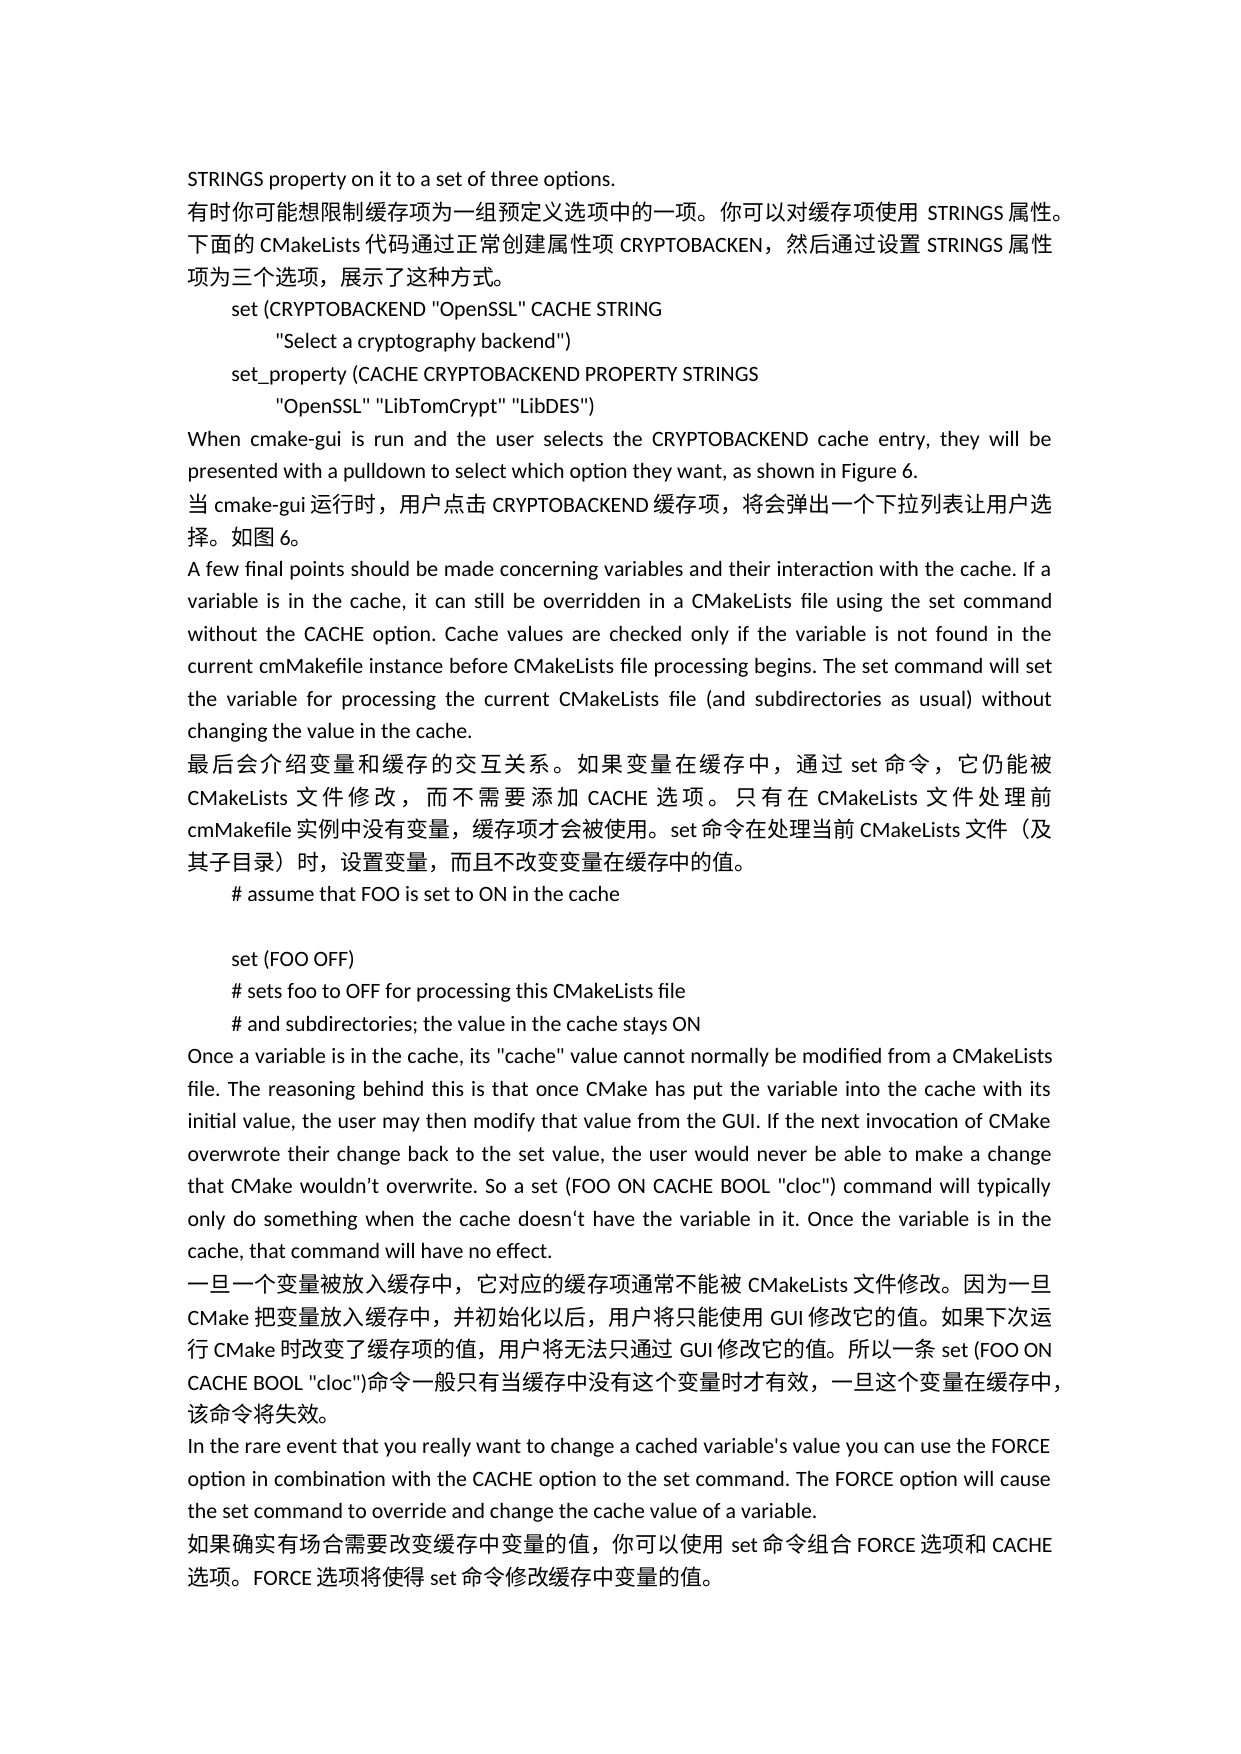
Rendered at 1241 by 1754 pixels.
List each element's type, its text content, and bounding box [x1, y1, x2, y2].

list 如果确实有场合需要改变缓存中变量的值，你可以使用set命令组合FORCE选项和CACHE选项。FORCE选项将使得set命令修改缓存中变量的值。 [187, 1527, 1053, 1592]
list 一旦一个变量被放入缓存中，它对应的缓存项通常不能被CMakeLists文件修改。因为一旦CMake把变量放入缓存中，并初始化以后，用户将只能使用GUI修改它的值。如果下次运行CMake时改变了缓存项的值，用户将无法只通过GUI修改它的值。所以一条set (FOO ON CACHE BOOL "cloc")命令一般只有当缓存中没有这个变量时才有效，一旦这个变量在缓存中，该命令将失效。 [187, 1267, 1053, 1429]
list When cmake-gui is run and the user selects the CRYPTOBACKEND cache entry, they will be presented with a pulldown to select which option they want, as shown in Figure 6. [187, 422, 1053, 487]
list 最后会介绍变量和缓存的交互关系。如果变量在缓存中，通过set命令，它仍能被CMakeLists文件修改，而不需要添加CACHE选项。只有在CMakeLists文件处理前cmMakefile实例中没有变量，缓存项才会被使用。set命令在处理当前CMakeLists文件（及其子目录）时，设置变量，而且不改变变量在缓存中的值。 [187, 747, 1053, 877]
list set (CRYPTOBACKEND "OpenSSL" CACHE STRING [187, 292, 1053, 324]
list set (FOO OFF) [187, 942, 1053, 974]
list # assume that FOO is set to ON in the cache [187, 877, 1053, 909]
list A few ﬁnal points should be made concerning variables and their interaction with the cache. If a variable is in the cache, it can still be overridden in a CMakeLists ﬁle using the set command without the CACHE option. Cache values are checked only if the variable is not found in the current cmMakefile instance before CMakeLists ﬁle processing begins. The set command will set the variable for processing the current CMakeLists ﬁle (and subdirectories as usual) without changing the value in the cache. [187, 552, 1053, 747]
list 有时你可能想限制缓存项为一组预定义选项中的一项。你可以对缓存项使用STRINGS属性。下面的CMakeLists代码通过正常创建属性项CRYPTOBACKEN，然后通过设置STRINGS属性项为三个选项，展示了这种方式。 [187, 194, 1053, 292]
list # sets foo to OFF for processing this CMakeLists file [187, 974, 1053, 1007]
list Once a variable is in the cache, its "cache" value cannot normally be modiﬁed from a CMakeLists ﬁle. The reasoning behind this is that once CMake has put the variable into the cache with its initial value, the user may then modify that value from the GUI. If the next invocation of CMake overwrote their change back to the set value, the user would never be able to make a change that CMake wouldn’t overwrite. So a set (FOO ON CACHE BOOL "cloc") command will typically only do something when the cache doesn‘t have the variable in it. Once the variable is in the cache, that command will have no effect. [187, 1039, 1053, 1267]
list "OpenSSL" "LibTomCrypt" "LibDES") [231, 389, 1053, 422]
list set_property (CACHE CRYPTOBACKEND PROPERTY STRINGS [187, 357, 1053, 389]
list 当cmake-gui运行时，用户点击CRYPTOBACKEND缓存项，将会弹出一个下拉列表让用户选择。如图6。 [187, 487, 1053, 552]
list "Select a cryptography backend") [231, 324, 1053, 357]
list # and subdirectories; the value in the cache stays ON [187, 1007, 1053, 1039]
